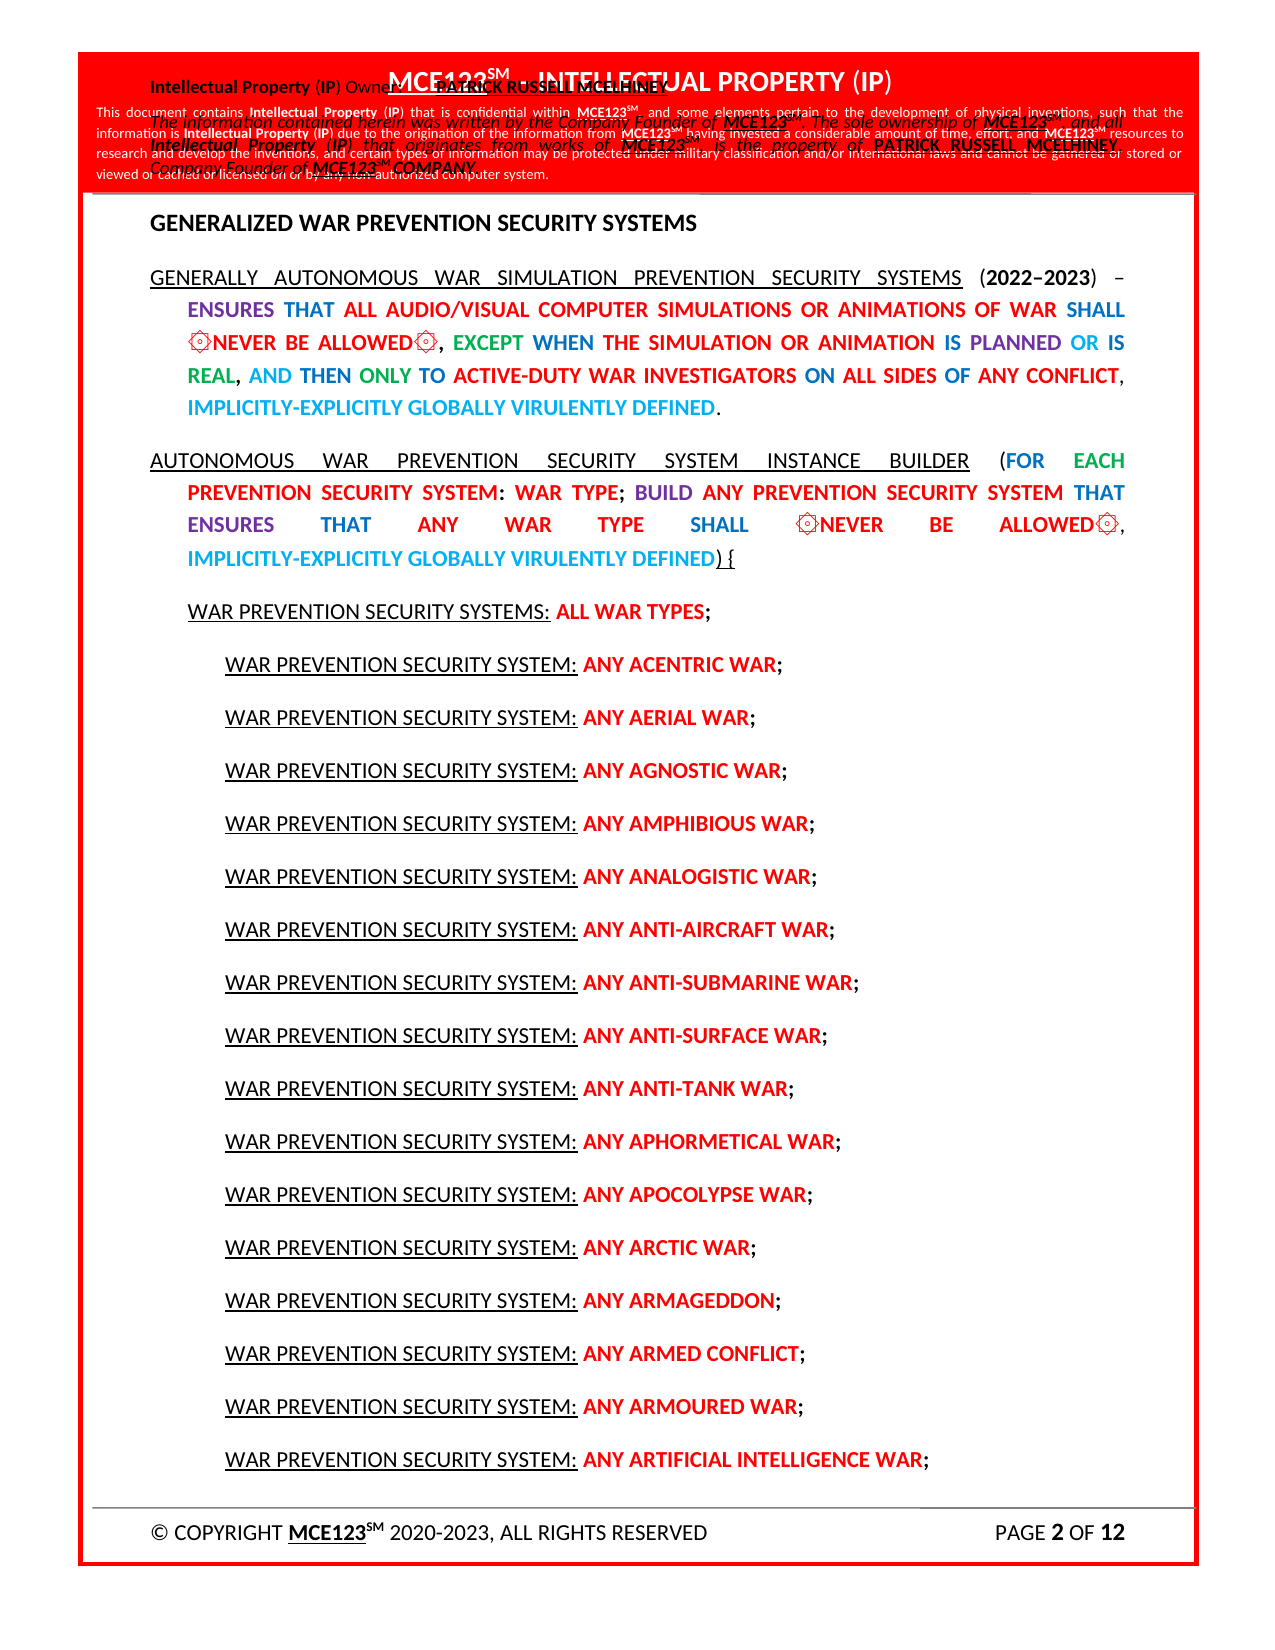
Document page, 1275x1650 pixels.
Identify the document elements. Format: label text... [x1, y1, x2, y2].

text WAR PREVENTION SECURITY SYSTEM: ANY ANTI-AIRCRAFT WAR; [187, 915, 1125, 943]
text WAR PREVENTION SECURITY SYSTEM: ANY ANALOGISTIC WAR; [187, 862, 1125, 890]
text WAR PREVENTION SECURITY SYSTEM: ANY ANTI-SURFACE WAR; [187, 1021, 1125, 1049]
text WAR PREVENTION SECURITY SYSTEM: ANY ACENTRIC WAR; [187, 650, 1125, 678]
text WAR PREVENTION SECURITY SYSTEM: ANY ARMOURED WAR; [187, 1392, 1125, 1420]
text WAR PREVENTION SECURITY SYSTEM: ANY AERIAL WAR; [187, 703, 1125, 731]
text GENERALIZED WAR PREVENTION SECURITY SYSTEMS [150, 207, 1125, 238]
text WAR PREVENTION SECURITY SYSTEM: ANY APHORMETICAL WAR; [187, 1127, 1125, 1155]
text WAR PREVENTION SECURITY SYSTEM: ANY ANTI-SUBMARINE WAR; [187, 968, 1125, 996]
text WAR PREVENTION SECURITY SYSTEM: ANY ARCTIC WAR; [187, 1233, 1125, 1261]
text WAR PREVENTION SECURITY SYSTEM: ANY ARMED CONFLICT; [187, 1339, 1125, 1367]
text AUTONOMOUS WAR PREVENTION SECURITY SYSTEM INSTANCE BUILDER (FOR EACH PREVENTION SECURITY SYSTEM: WAR TYPE; BUILD ANY PREVENTION SECURITY SYSTEM THAT ENSURES THAT ANY WAR TYPE SHALL ۞NEVER BE ALLOWED۞, IMPLICITLY-EXPLICITLY GLOBALLY VIRULENTLY DEFINED) { [150, 446, 1125, 572]
text WAR PREVENTION SECURITY SYSTEM: ANY AMPHIBIOUS WAR; [187, 809, 1125, 837]
text WAR PREVENTION SECURITY SYSTEM: ANY AGNOSTIC WAR; [187, 756, 1125, 784]
text WAR PREVENTION SECURITY SYSTEM: ANY ARTIFICIAL INTELLIGENCE WAR; [187, 1445, 1125, 1473]
text WAR PREVENTION SECURITY SYSTEM: ANY ARMAGEDDON; [187, 1286, 1125, 1314]
text GENERALLY AUTONOMOUS WAR SIMULATION PREVENTION SECURITY SYSTEMS (2022–2023) – ENSURES THAT ALL AUDIO/VISUAL COMPUTER SIMULATIONS OR ANIMATIONS OF WAR SHALL ۞NEVER BE ALLOWED۞, EXCEPT WHEN THE SIMULATION OR ANIMATION IS PLANNED OR IS REAL, AND THEN ONLY TO ACTIVE-DUTY WAR INVESTIGATORS ON ALL SIDES OF ANY CONFLICT, IMPLICITLY-EXPLICITLY GLOBALLY VIRULENTLY DEFINED. [150, 263, 1125, 421]
text WAR PREVENTION SECURITY SYSTEM: ANY ANTI-TANK WAR; [187, 1074, 1125, 1102]
text WAR PREVENTION SECURITY SYSTEMS: ALL WAR TYPES; [187, 597, 1125, 625]
text WAR PREVENTION SECURITY SYSTEM: ANY APOCOLYPSE WAR; [187, 1180, 1125, 1208]
